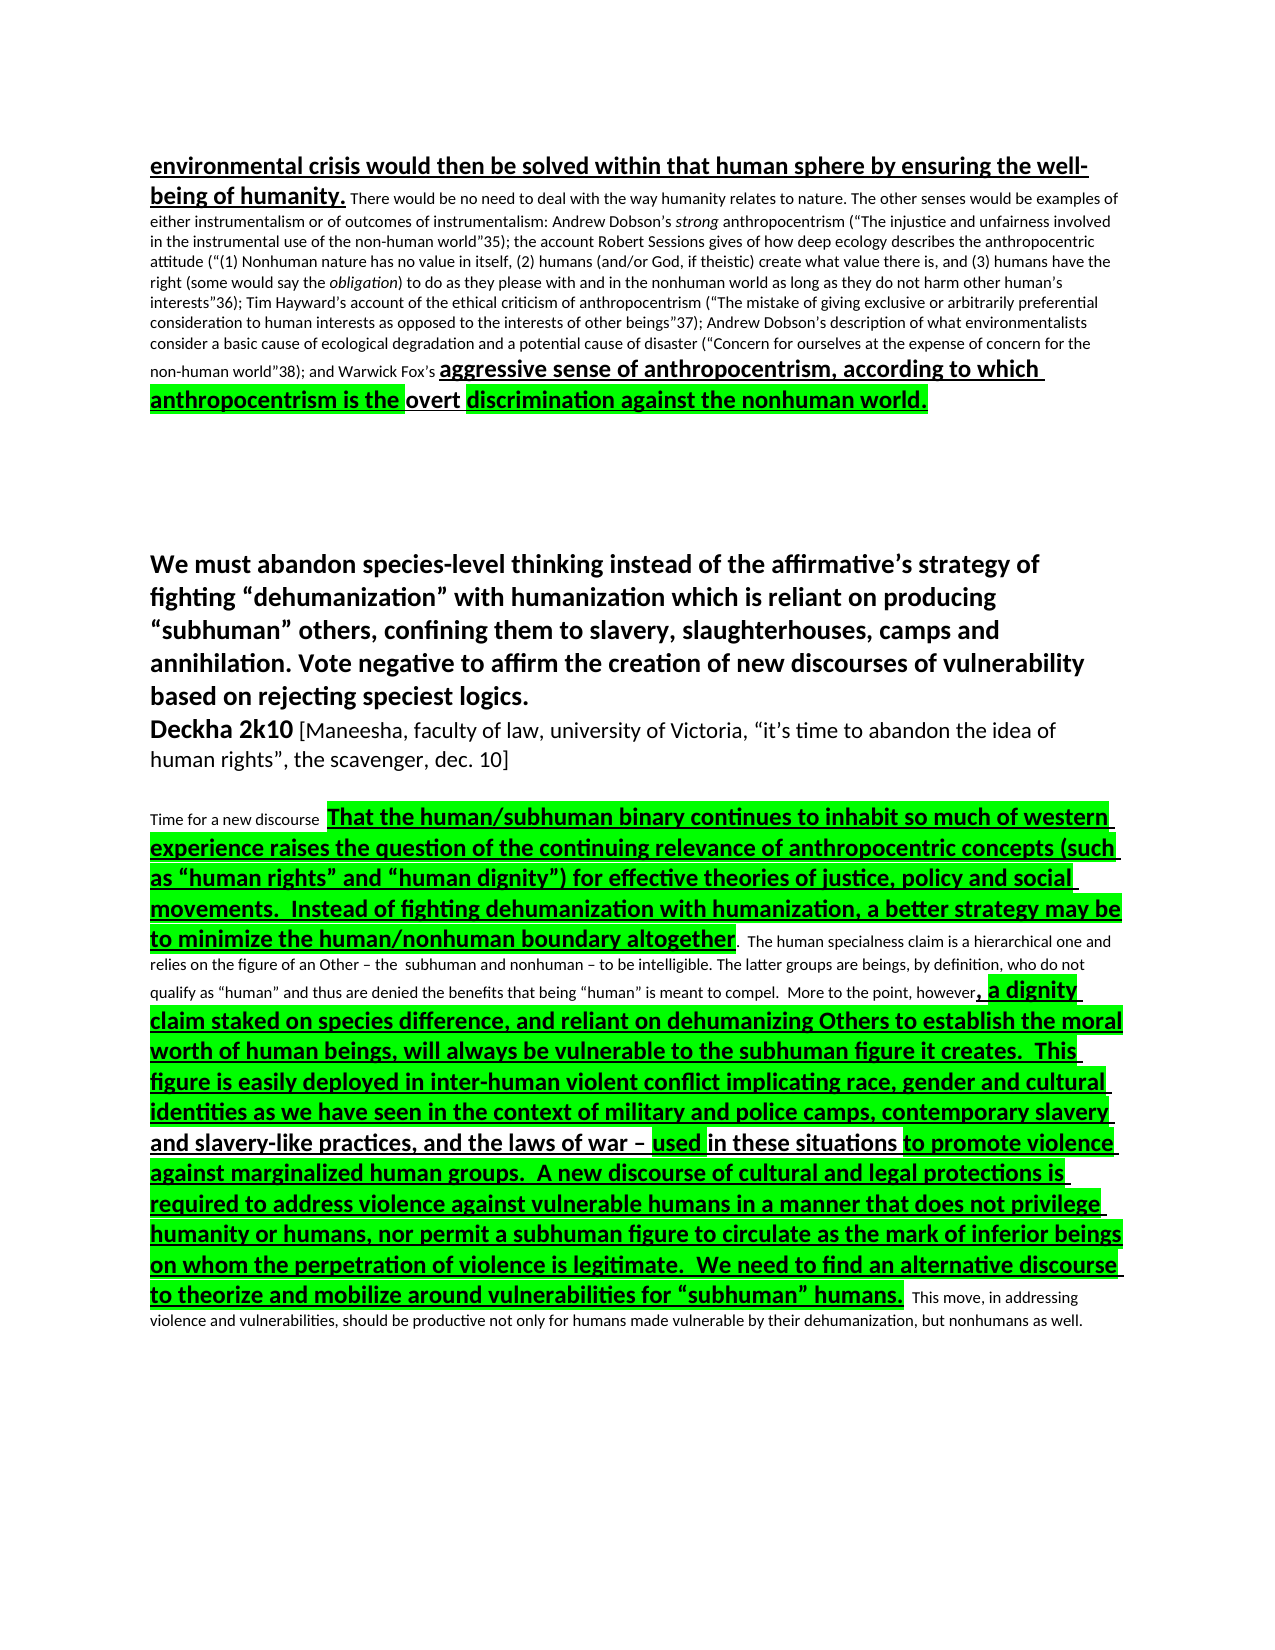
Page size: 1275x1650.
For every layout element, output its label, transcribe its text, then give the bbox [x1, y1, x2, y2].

text Time for a new discourse That the human/subhuman binary continues to inhabit so much of western experience raises the question of the continuing relevance of anthropocentric concepts (such as “human rights” and “human dignity”) for effective theories of justice, policy and social movements. Instead of fighting dehumanization with humanization, a better strategy may be to minimize the human/nonhuman boundary altogether. The human specialness claim is a hierarchical one and relies on the figure of an Other – the subhuman and nonhuman – to be intelligible. The latter groups are beings, by definition, who do not qualify as “human” and thus are denied the benefits that being “human” is meant to compel. More to the point, however, a dignity claim staked on species difference, and reliant on dehumanizing Others to establish the moral worth of human beings, will always be vulnerable to the subhuman figure it creates. This figure is easily deployed in inter-human violent conflict implicating race, gender and cultural identities as we have seen in the context of military and police camps, contemporary slavery and slavery-like practices, and the laws of war – used in these situations to promote violence against marginalized human groups. A new discourse of cultural and legal protections is required to address violence against vulnerable humans in a manner that does not privilege humanity or humans, nor permit a subhuman figure to circulate as the mark of inferior beings on whom the perpetration of violence is legitimate. We need to find an alternative discourse to theorize and mobilize around vulnerabilities for “subhuman” humans. This move, in addressing violence and vulnerabilities, should be productive not only for humans made vulnerable by their dehumanization, but nonhumans as well. [150, 801, 1125, 1330]
text Deckha 2k10 [Maneesha, faculty of law, university of Victoria, “it’s time to abandon the idea of human rights”, the scavenger, dec. 10] [150, 712, 1125, 773]
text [150, 150, 1125, 414]
subtitle We must abandon species-level thinking instead of the affirmative’s strategy of fighting “dehumanization” with humanization which is reliant on producing “subhuman” others, confining them to slavery, slaughterhouses, camps and annihilation. Vote negative to affirm the creation of new discourses of vulnerability based on rejecting speciest logics. [150, 547, 1125, 712]
